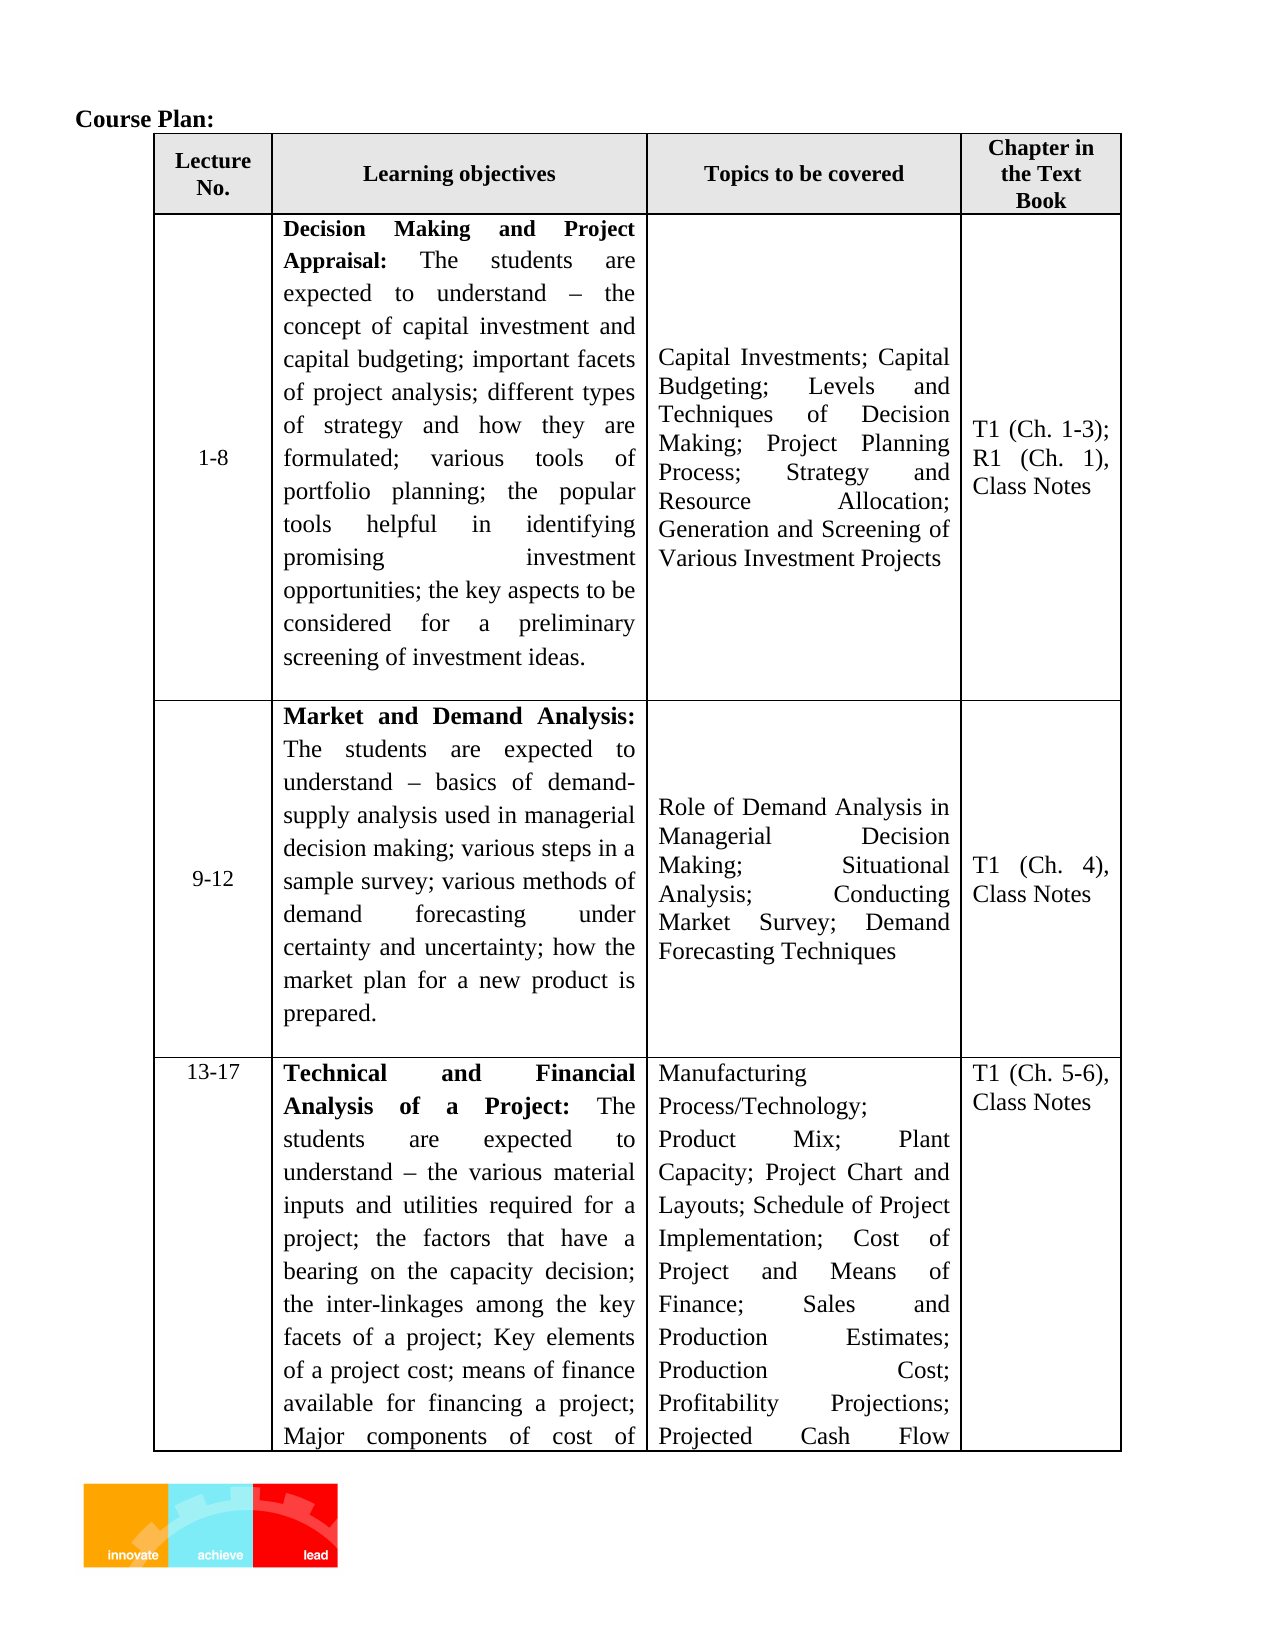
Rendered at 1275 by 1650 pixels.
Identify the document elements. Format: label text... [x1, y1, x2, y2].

table_header Topics to be covered [648, 134, 960, 213]
table_cell 1-8 [155, 215, 271, 699]
table_cell T1 (Ch. 4), Class Notes [962, 701, 1120, 1056]
table_cell T1 (Ch. 1-3); R1 (Ch. 1), Class Notes [962, 215, 1120, 699]
table_cell 13-17 [155, 1058, 271, 1450]
table_header Learning objectives [273, 134, 646, 213]
table_cell Role of Demand Analysis in Managerial Decision Making; Situational Analysis; Conducting Market Survey; Demand Forecasting Techniques [648, 701, 960, 1056]
picture [75, 1476, 346, 1575]
table_cell Market and Demand Analysis: The students are expected to understand – basics of demand-supply analysis used in managerial decision making; various steps in a sample survey; various methods of demand forecasting under certainty and uncertainty; how the market plan for a new product is prepared. [273, 701, 646, 1056]
table_cell Decision Making and Project Appraisal: The students are expected to understand – the concept of capital investment and capital budgeting; important facets of project analysis; different types of strategy and how they are formulated; various tools of portfolio planning; the popular tools helpful in identifying promising investment opportunities; the key aspects to be considered for a preliminary screening of investment ideas. [273, 215, 646, 699]
table_header Chapter in the Text Book [962, 134, 1120, 213]
text Course Plan: [75, 104, 1200, 132]
table_cell Capital Investments; Capital Budgeting; Levels and Techniques of Decision Making; Project Planning Process; Strategy and Resource Allocation; Generation and Screening of Various Investment Projects [648, 215, 960, 699]
table_cell 9-12 [155, 701, 271, 1056]
table_header Lecture No. [155, 134, 271, 213]
table_cell T1 (Ch. 5-6), Class Notes [962, 1058, 1120, 1450]
